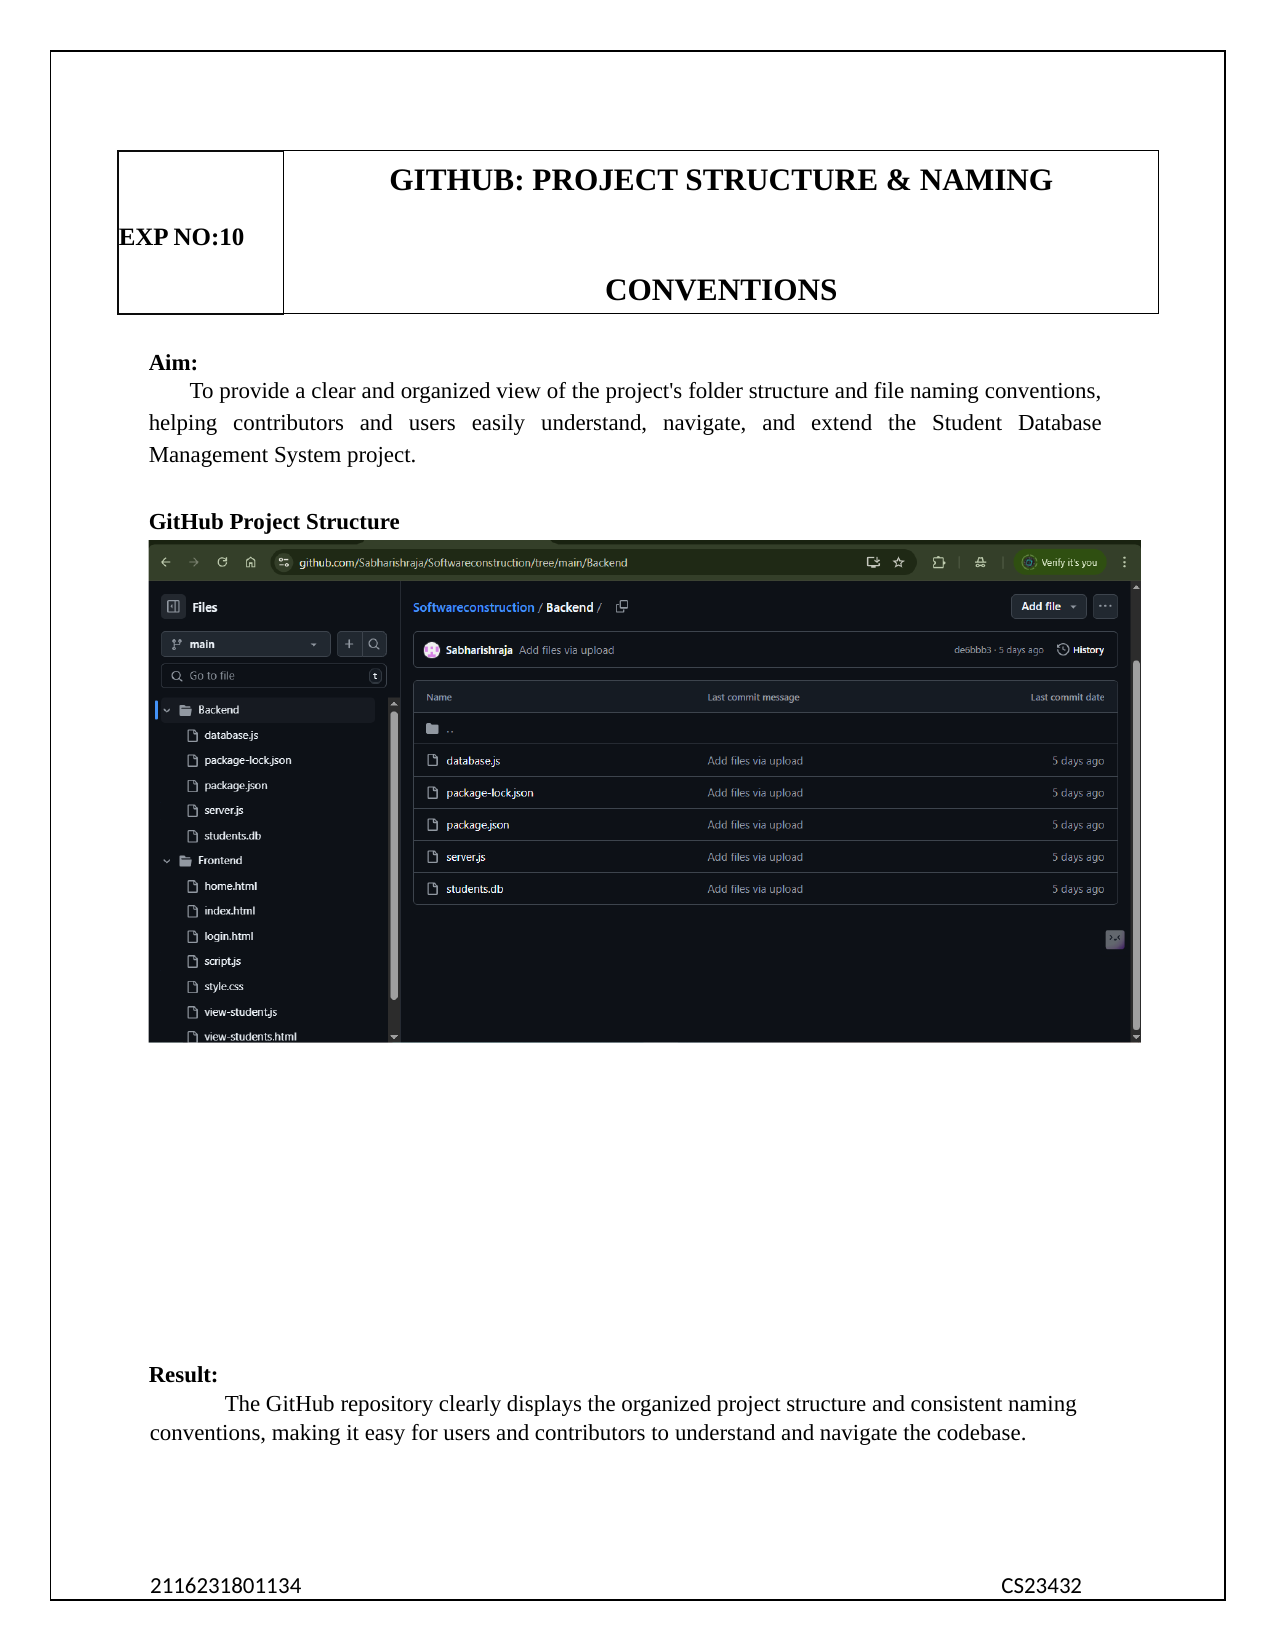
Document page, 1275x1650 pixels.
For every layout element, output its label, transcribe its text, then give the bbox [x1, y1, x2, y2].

text Result: [148, 1361, 642, 1388]
text Aim: [148, 349, 642, 375]
table_header EXP NO:10 [119, 152, 283, 313]
text GitHub Project Structure [148, 508, 642, 535]
text The GitHub repository clearly displays the organized project structure and consistent naming conventions, making it easy for users and contributors to understand and navigate the codebase. [149, 1390, 1134, 1445]
picture [148, 540, 1141, 1043]
table_header GITHUB: PROJECT STRUCTURE & NAMING CONVENTIONS [284, 151, 1158, 313]
text To provide a clear and organized view of the project's folder structure and file naming conventions, helping contributors and users easily understand, navigate, and extend the Student Database Management System project. [148, 378, 1103, 468]
